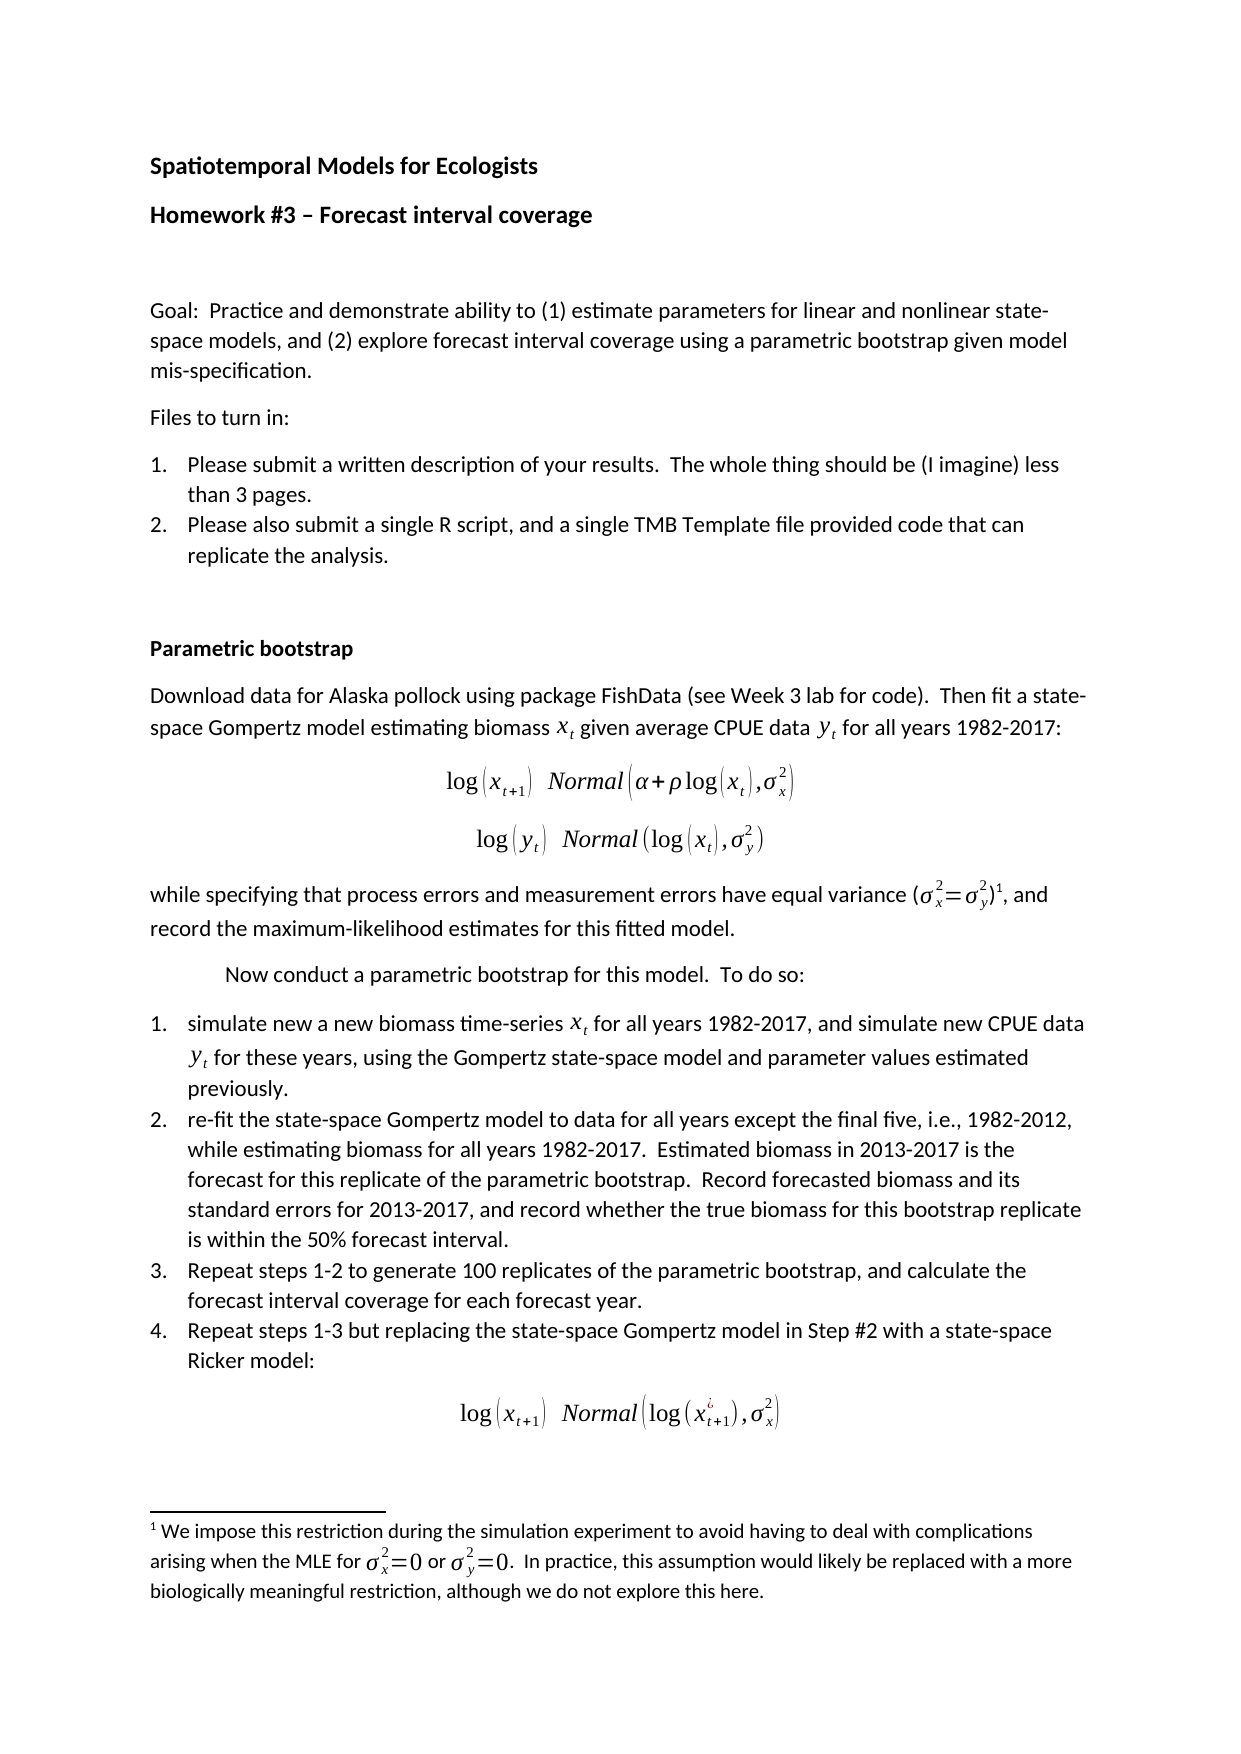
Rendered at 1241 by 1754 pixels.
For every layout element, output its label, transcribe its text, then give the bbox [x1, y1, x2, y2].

text Files to turn in: [150, 403, 1090, 431]
list Please submit a written description of your results. The whole thing should be (I imagine) less than 3 pages. [150, 450, 1090, 508]
text Spatiotemporal Models for Ecologists [150, 150, 1090, 181]
list Please also submit a single R script, and a single TMB Template file provided code that can replicate the analysis. [150, 511, 1090, 569]
text Download data for Alaska pollock using package FishData (see Week 3 lab for code). Then fit a state-space Gompertz model estimating biomass given average CPUE data for all years 1982-2017: [150, 681, 1090, 743]
list simulate new a new biomass time-series for all years 1982-2017, and simulate new CPUE data for these years, using the Gompertz state-space model and parameter values estimated previously. [150, 1007, 1090, 1102]
text while specifying that process errors and measurement errors have equal variance (), and record the maximum-likelihood estimates for this fitted model. [150, 877, 1090, 942]
text Parametric bootstrap [150, 634, 1090, 663]
text Homework #3 – Forecast interval coverage [150, 199, 1090, 230]
list Repeat steps 1-3 but replacing the state-space Gompertz model in Step #2 with a state-space Ricker model: [150, 1316, 1090, 1374]
list Repeat steps 1-2 to generate 100 replicates of the parametric bootstrap, and calculate the forecast interval coverage for each forecast year. [150, 1256, 1090, 1314]
list re-fit the state-space Gompertz model to data for all years except the final five, i.e., 1982-2012, while estimating biomass for all years 1982-2017. Estimated biomass in 2013-2017 is the forecast for this replicate of the parametric bootstrap. Record forecasted biomass and its standard errors for 2013-2017, and record whether the true biomass for this bootstrap replicate is within the 50% forecast interval. [150, 1105, 1090, 1253]
text Goal: Practice and demonstrate ability to (1) estimate parameters for linear and nonlinear state-space models, and (2) explore forecast interval coverage using a parametric bootstrap given model mis-specification. [150, 296, 1090, 384]
text Now conduct a parametric bootstrap for this model. To do so: [150, 961, 1090, 988]
